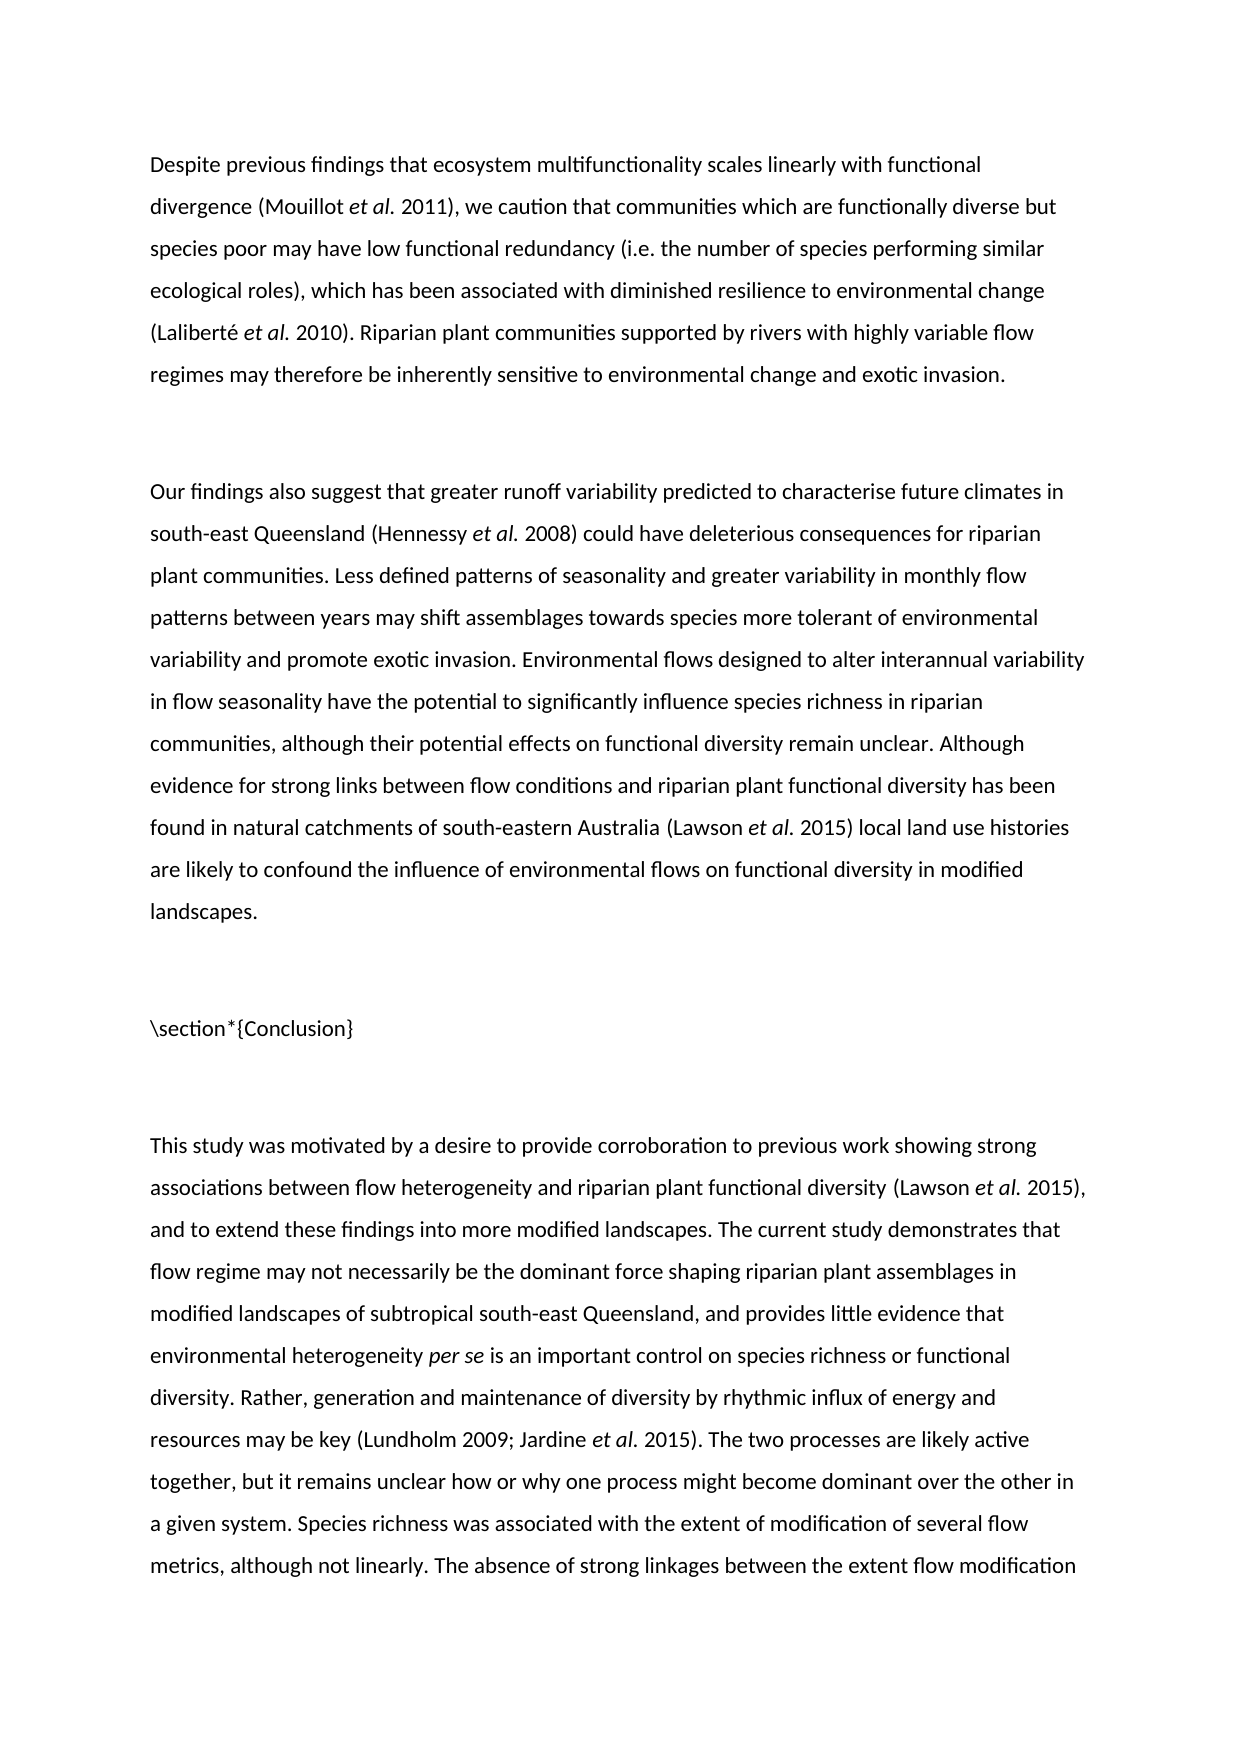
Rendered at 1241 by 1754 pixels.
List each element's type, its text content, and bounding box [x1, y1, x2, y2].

text Despite previous findings that ecosystem multifunctionality scales linearly with functional divergence (Mouillot et al. 2011), we caution that communities which are functionally diverse but species poor may have low functional redundancy (i.e. the number of species performing similar ecological roles), which has been associated with diminished resilience to environmental change (Laliberté et al. 2010). Riparian plant communities supported by rivers with highly variable flow regimes may therefore be inherently sensitive to environmental change and exotic invasion. [150, 150, 1090, 388]
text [150, 1132, 1090, 1579]
text Our findings also suggest that greater runoff variability predicted to characterise future climates in south-east Queensland (Hennessy et al. 2008) could have deleterious consequences for riparian plant communities. Less defined patterns of seasonality and greater variability in monthly flow patterns between years may shift assemblages towards species more tolerant of environmental variability and promote exotic invasion. Environmental flows designed to alter interannual variability in flow seasonality have the potential to significantly influence species richness in riparian communities, although their potential effects on functional diversity remain unclear. Although evidence for strong links between flow conditions and riparian plant functional diversity has been found in natural catchments of south-eastern Australia (Lawson et al. 2015) local land use histories are likely to confound the influence of environmental flows on functional diversity in modified landscapes. [150, 477, 1090, 925]
text \section*{Conclusion} [150, 1014, 1090, 1042]
